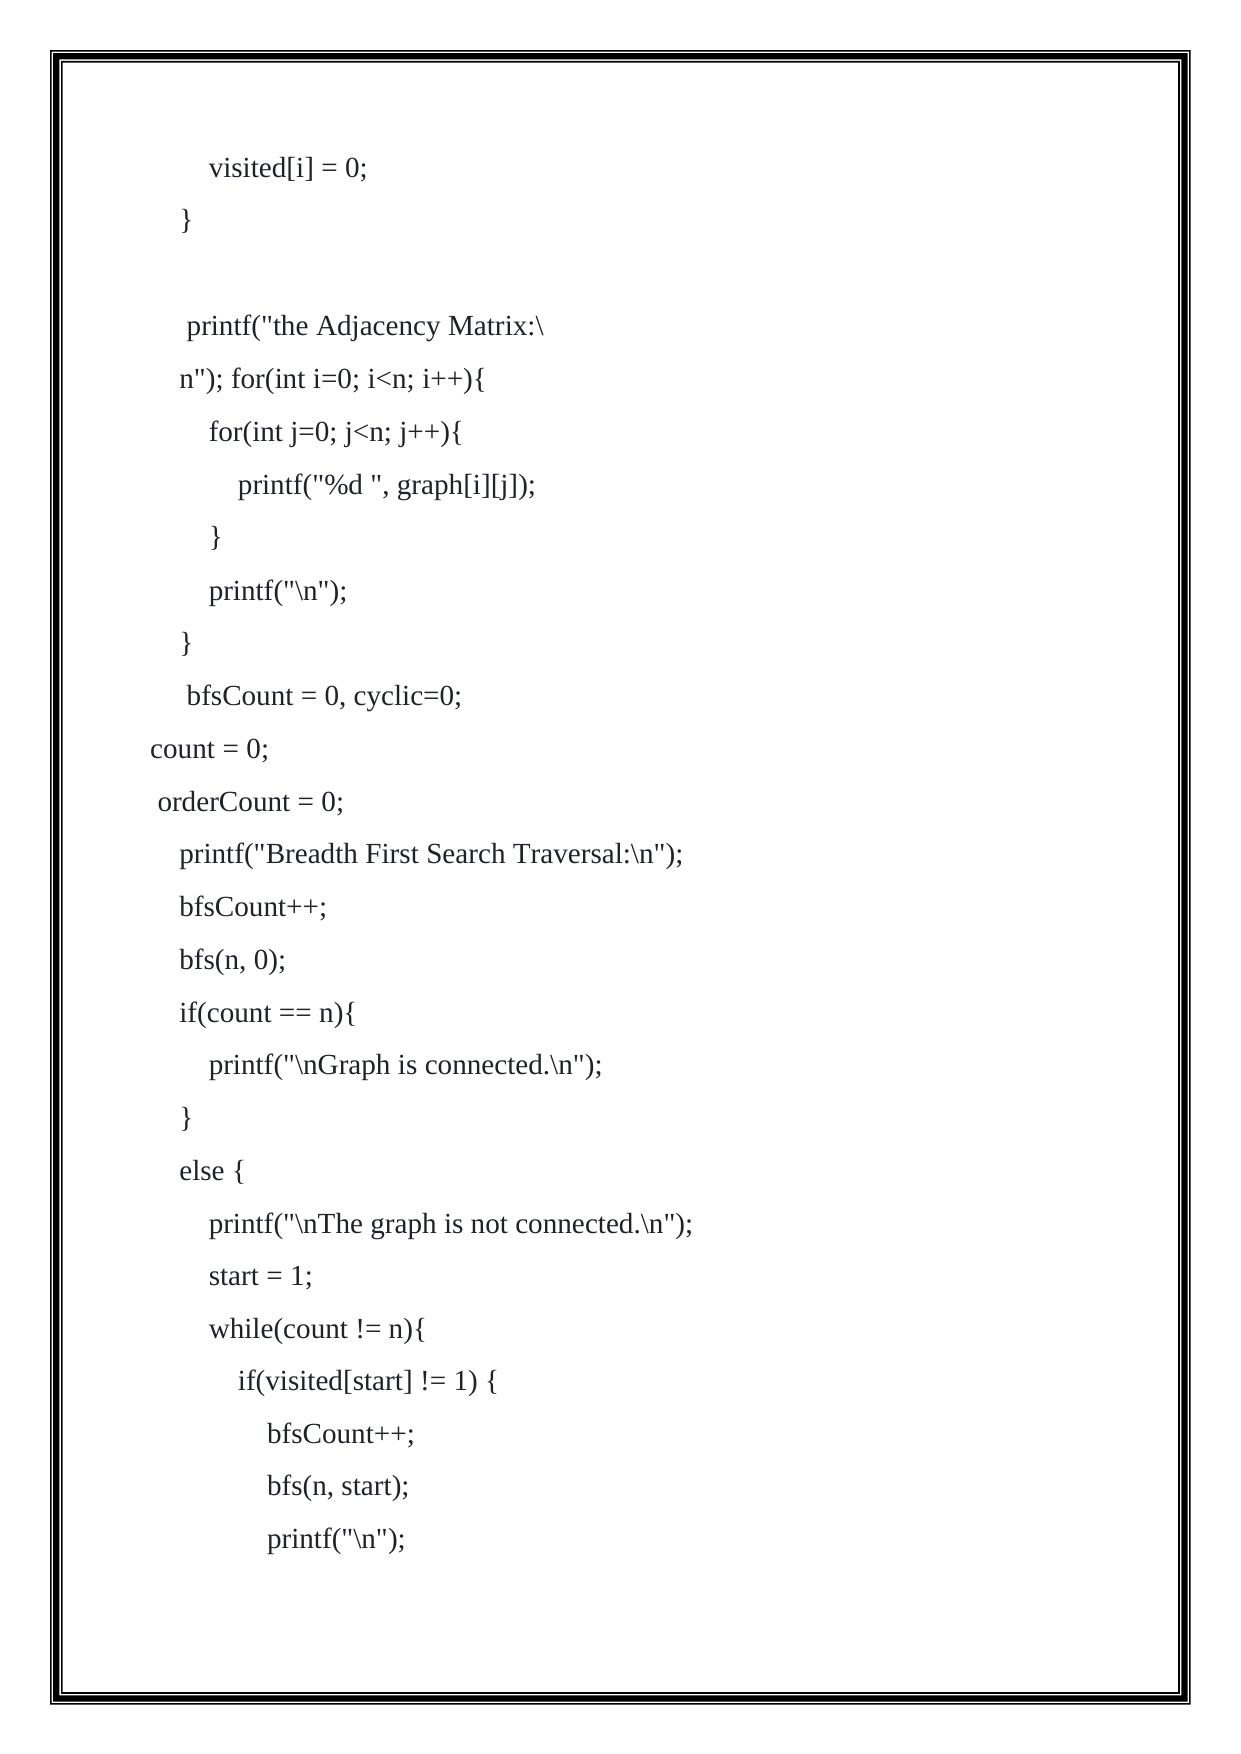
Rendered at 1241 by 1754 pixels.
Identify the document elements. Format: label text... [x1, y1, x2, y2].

text } [208, 520, 1155, 553]
text visited[i] = 0; [208, 150, 1155, 183]
text } [179, 202, 1155, 236]
text } [179, 625, 1155, 659]
text bfsCount++; bfs(n, start); [267, 1416, 416, 1502]
text printf("the Adjacency Matrix:\n"); for(int i=0; i<n; i++){ [179, 308, 587, 395]
text printf("\n"); [267, 1521, 1155, 1554]
text printf("\nThe graph is not connected.\n"); start = 1; [208, 1206, 695, 1292]
text bfs(n, 0); if(count == n){ [179, 942, 361, 1028]
text orderCount = 0; [157, 784, 1155, 817]
text while(count != n){ if(visited[start] != 1) { [208, 1311, 526, 1397]
text printf("Breadth First Search Traversal:\n"); bfsCount++; [179, 836, 749, 923]
text for(int j=0; j<n; j++){ printf("%d ", graph[i][j]); [208, 414, 537, 501]
text } [179, 1100, 1155, 1133]
text else { [179, 1153, 1155, 1186]
text printf("\nGraph is connected.\n"); [208, 1048, 1155, 1081]
text bfsCount = 0, cyclic=0; count = 0; [150, 678, 464, 764]
text printf("\n"); [208, 573, 1155, 606]
